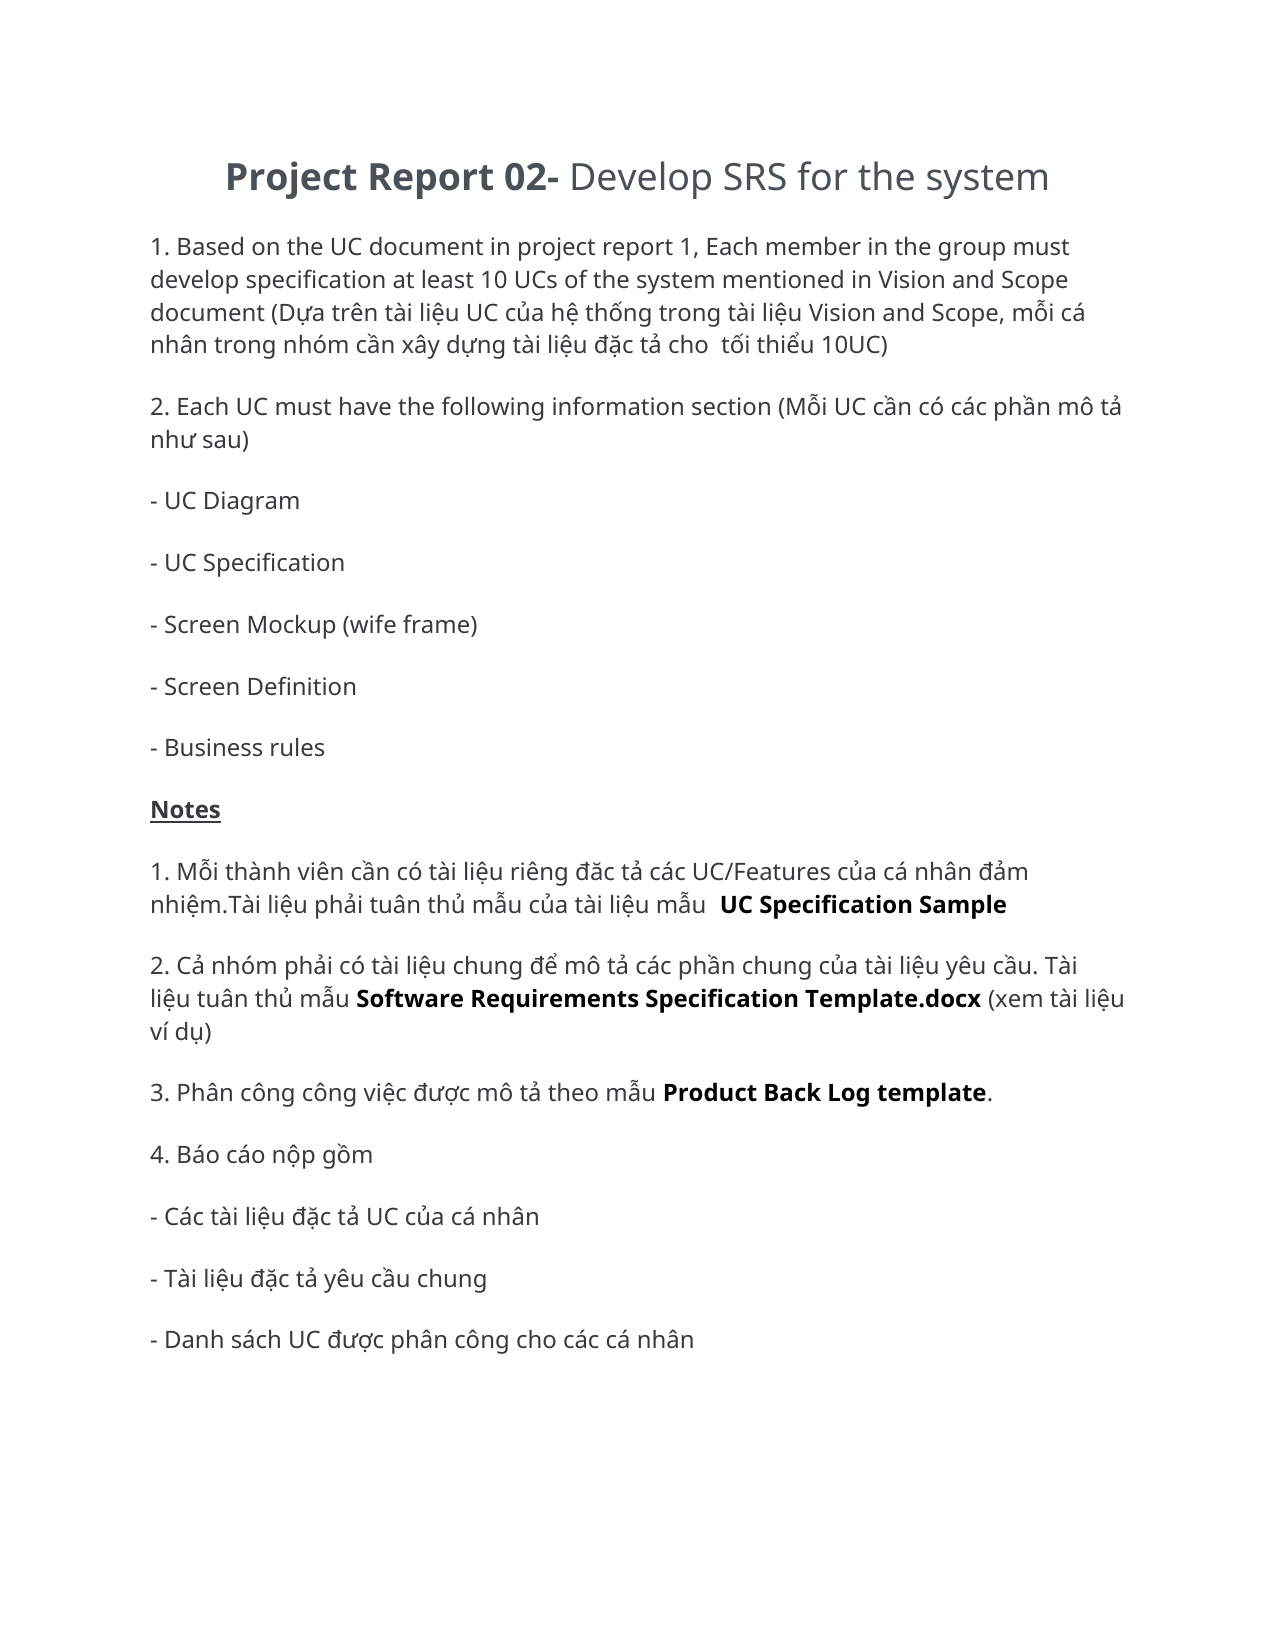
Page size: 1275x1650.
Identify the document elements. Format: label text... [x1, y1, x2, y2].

subtitle Project Report 02- Develop SRS for the system [150, 150, 1125, 201]
text 2. Each UC must have the following information section (Mỗi UC cần có các phần mô tả như sau) [150, 390, 1125, 455]
text - Screen Definition [150, 669, 1125, 702]
text 2. Cả nhóm phải có tài liệu chung để mô tả các phần chung của tài liệu yêu cầu. Tài liệu tuân thủ mẫu Software Requirements Specification Template.docx (xem tài liệu ví dụ) [150, 949, 1125, 1047]
text - Các tài liệu đặc tả UC của cá nhân [150, 1200, 1125, 1232]
text 1. Based on the UC document in project report 1, Each member in the group must develop specification at least 10 UCs of the system mentioned in Vision and Scope document (Dựa trên tài liệu UC của hệ thống trong tài liệu Vision and Scope, mỗi cá nhân trong nhóm cần xây dựng tài liệu đặc tả cho tối thiểu 10UC) [150, 230, 1125, 361]
text - Business rules [150, 731, 1125, 764]
text 4. Báo cáo nộp gồm [150, 1138, 1125, 1171]
text 1. Mỗi thành viên cần có tài liệu riêng đăc tả các UC/Features của cá nhân đảm nhiệm.Tài liệu phải tuân thủ mẫu của tài liệu mẫu UC Specification Sample [150, 855, 1125, 920]
text - UC Specification [150, 546, 1125, 578]
text Notes [150, 793, 1125, 826]
text - Tài liệu đặc tả yêu cầu chung [150, 1261, 1125, 1294]
text 3. Phân công công việc được mô tả theo mẫu Product Back Log template. [150, 1076, 1125, 1109]
text - Danh sách UC được phân công cho các cá nhân [150, 1323, 1125, 1356]
text - Screen Mockup (wife frame) [150, 608, 1125, 640]
text - UC Diagram [150, 484, 1125, 517]
